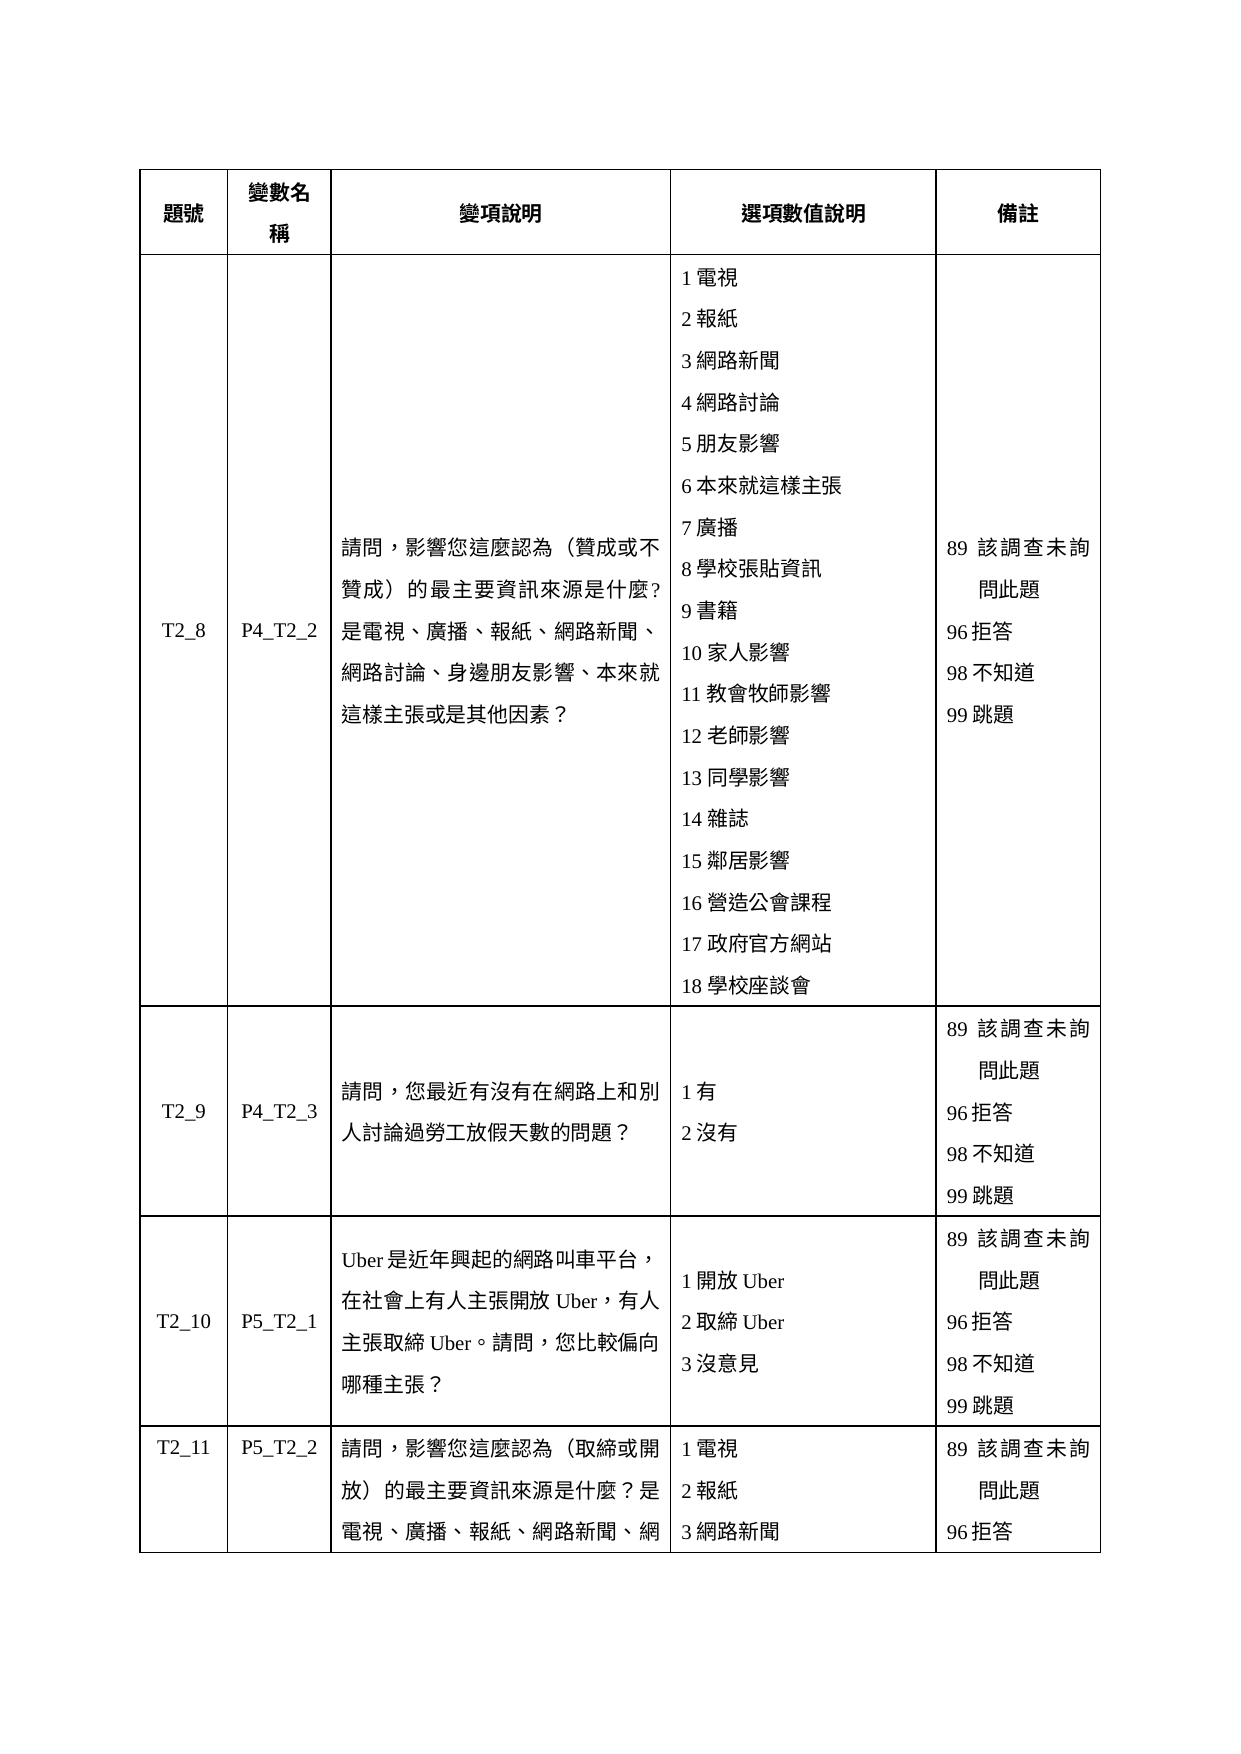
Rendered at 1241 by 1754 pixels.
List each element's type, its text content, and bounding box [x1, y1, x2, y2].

table_cell T2_9 [141, 1007, 227, 1215]
table_header 變項說明 [332, 170, 670, 253]
table_header 備註 [937, 170, 1100, 253]
table_cell T2_10 [141, 1217, 227, 1425]
table_cell 89 該調查未詢問此題 96拒答 98 不知道 99 跳題 [937, 1427, 1100, 1551]
table_cell 1 開放Uber 2 取締Uber 3 沒意見 [671, 1217, 935, 1425]
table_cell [671, 1427, 935, 1551]
table_header 題號 [141, 170, 227, 253]
table_cell 1 電視 2 報紙 3 網路新聞 4 網路討論 5 朋友影響 6 本來就這樣主張 7 廣播 8 學校張貼資訊 9 書籍 10 家人影響 11 教會牧師影響 12 老師影響 13 同學影響 14 雜誌 15 鄰居影響 16 營造公會課程 17 政府官方網站 18 學校座談會 [671, 255, 935, 1005]
table_cell T2_11 [141, 1427, 227, 1551]
table_cell 1 有 2 沒有 [671, 1007, 935, 1215]
table_header 選項數值說明 [671, 170, 935, 253]
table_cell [332, 1427, 670, 1551]
table_cell T2_8 [141, 255, 227, 1005]
table_cell 89 該調查未詢問此題 96拒答 98 不知道 99 跳題 [937, 1217, 1100, 1425]
table_cell 請問，影響您這麼認為（贊成或不贊成）的最主要資訊來源是什麼?是電視、廣播、報紙、網路新聞、網路討論、身邊朋友影響、本來就這樣主張或是其他因素？ [332, 255, 670, 1005]
table_cell P5_T2_2 [228, 1427, 330, 1551]
table_header 變數名稱 [228, 170, 330, 253]
table_cell Uber是近年興起的網路叫車平台，在社會上有人主張開放Uber，有人主張取締Uber。請問，您比較偏向哪種主張？ [332, 1217, 670, 1425]
table_cell 89 該調查未詢問此題 96拒答 98 不知道 99 跳題 [937, 255, 1100, 1005]
table_cell 請問，您最近有沒有在網路上和別人討論過勞工放假天數的問題？ [332, 1007, 670, 1215]
table_cell P4_T2_3 [228, 1007, 330, 1215]
table_cell 89 該調查未詢問此題 96拒答 98 不知道 99 跳題 [937, 1007, 1100, 1215]
table_cell P5_T2_1 [228, 1217, 330, 1425]
table_cell P4_T2_2 [228, 255, 330, 1005]
